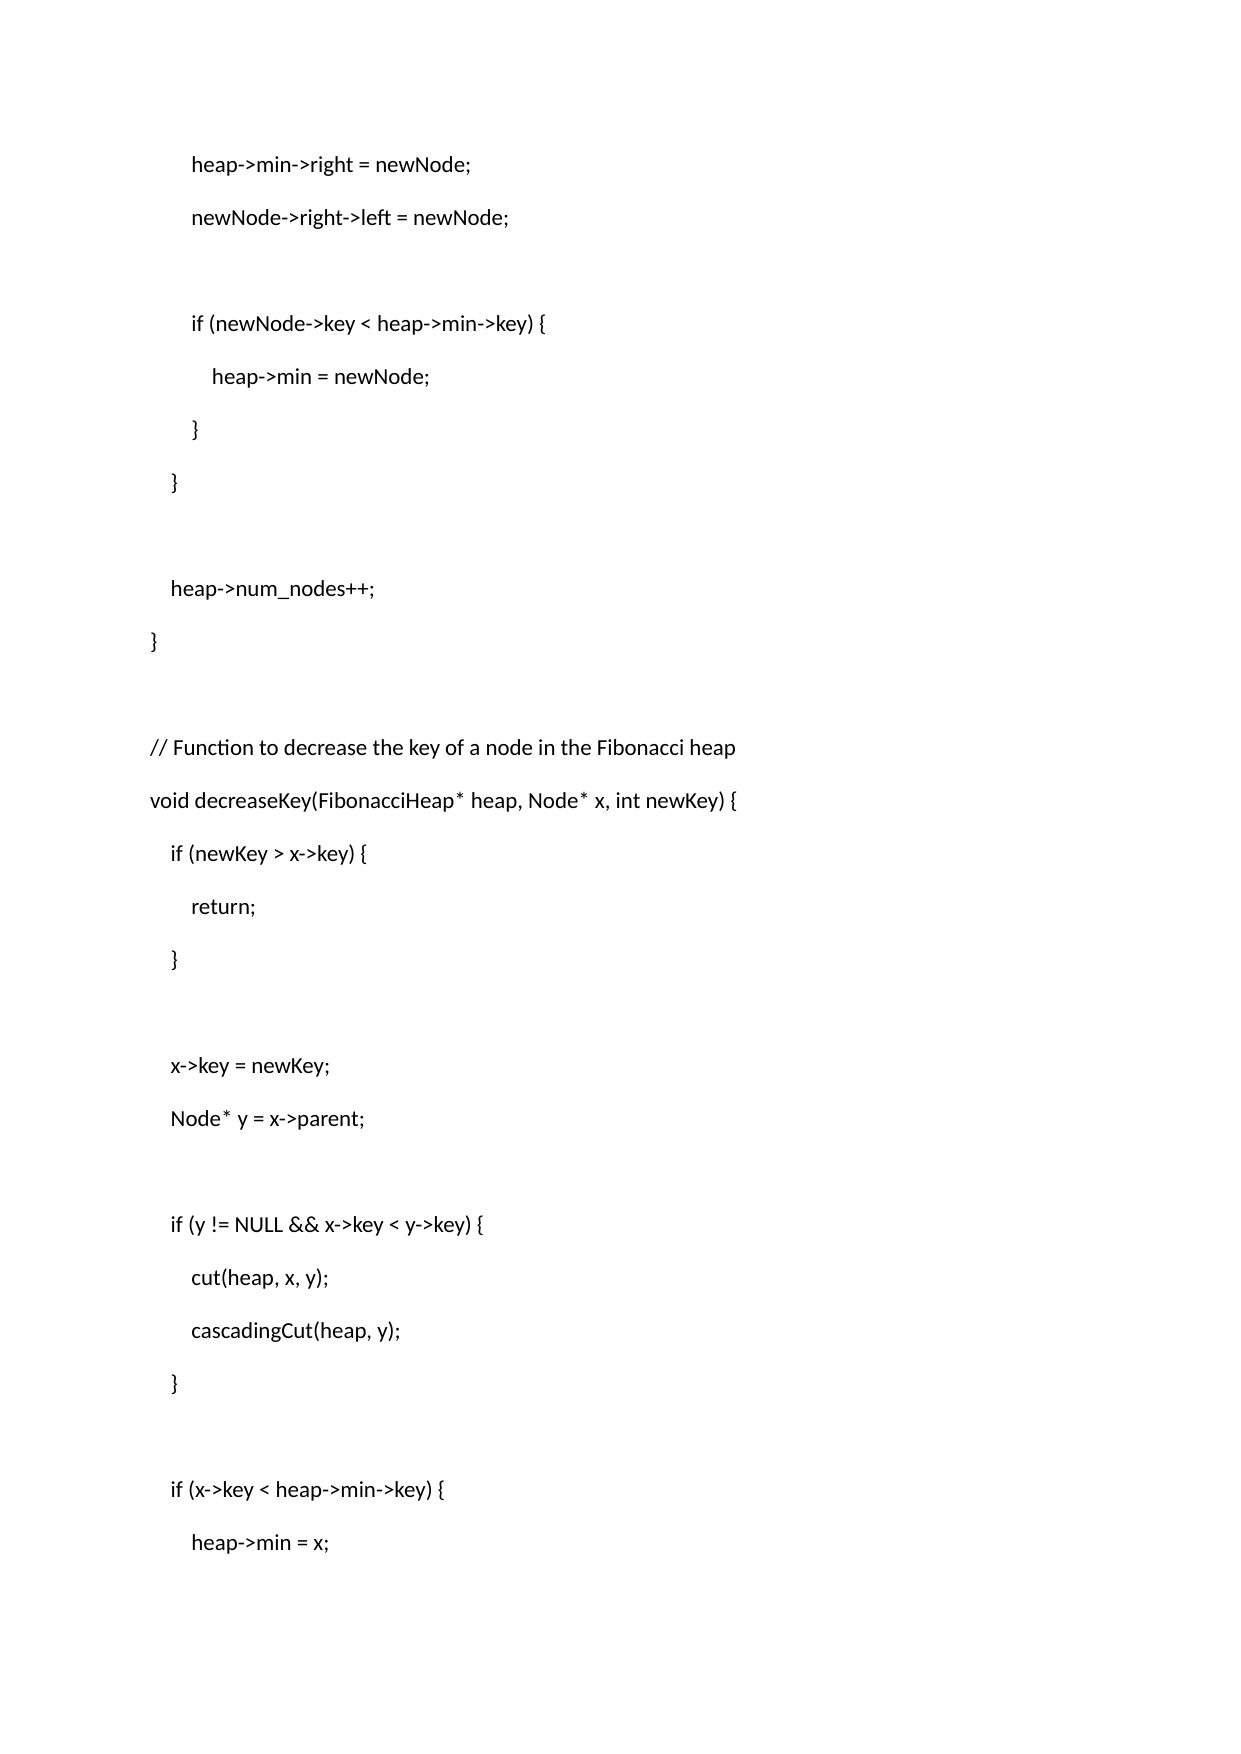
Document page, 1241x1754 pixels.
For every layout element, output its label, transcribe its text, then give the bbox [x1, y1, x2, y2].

text if (x->key < heap->min->key) { [150, 1476, 1090, 1503]
text Node* y = x->parent; [150, 1104, 1090, 1132]
text } [150, 468, 1090, 496]
text heap->num_nodes++; [150, 574, 1090, 602]
text heap->min = x; [150, 1528, 1090, 1557]
text newNode->right->left = newNode; [150, 203, 1090, 231]
text } [150, 945, 1090, 973]
text heap->min = newNode; [150, 362, 1090, 390]
text heap->min->right = newNode; [150, 150, 1090, 178]
text } [150, 627, 1090, 655]
text cascadingCut(heap, y); [150, 1316, 1090, 1344]
text cut(heap, x, y); [150, 1263, 1090, 1291]
text // Function to decrease the key of a node in the Fibonacci heap [150, 733, 1090, 761]
text void decreaseKey(FibonacciHeap* heap, Node* x, int newKey) { [150, 786, 1090, 814]
text x->key = newKey; [150, 1051, 1090, 1079]
text return; [150, 892, 1090, 920]
text if (newKey > x->key) { [150, 839, 1090, 867]
text if (newNode->key < heap->min->key) { [150, 309, 1090, 337]
text } [150, 1369, 1090, 1397]
text } [150, 415, 1090, 443]
text if (y != NULL && x->key < y->key) { [150, 1210, 1090, 1238]
